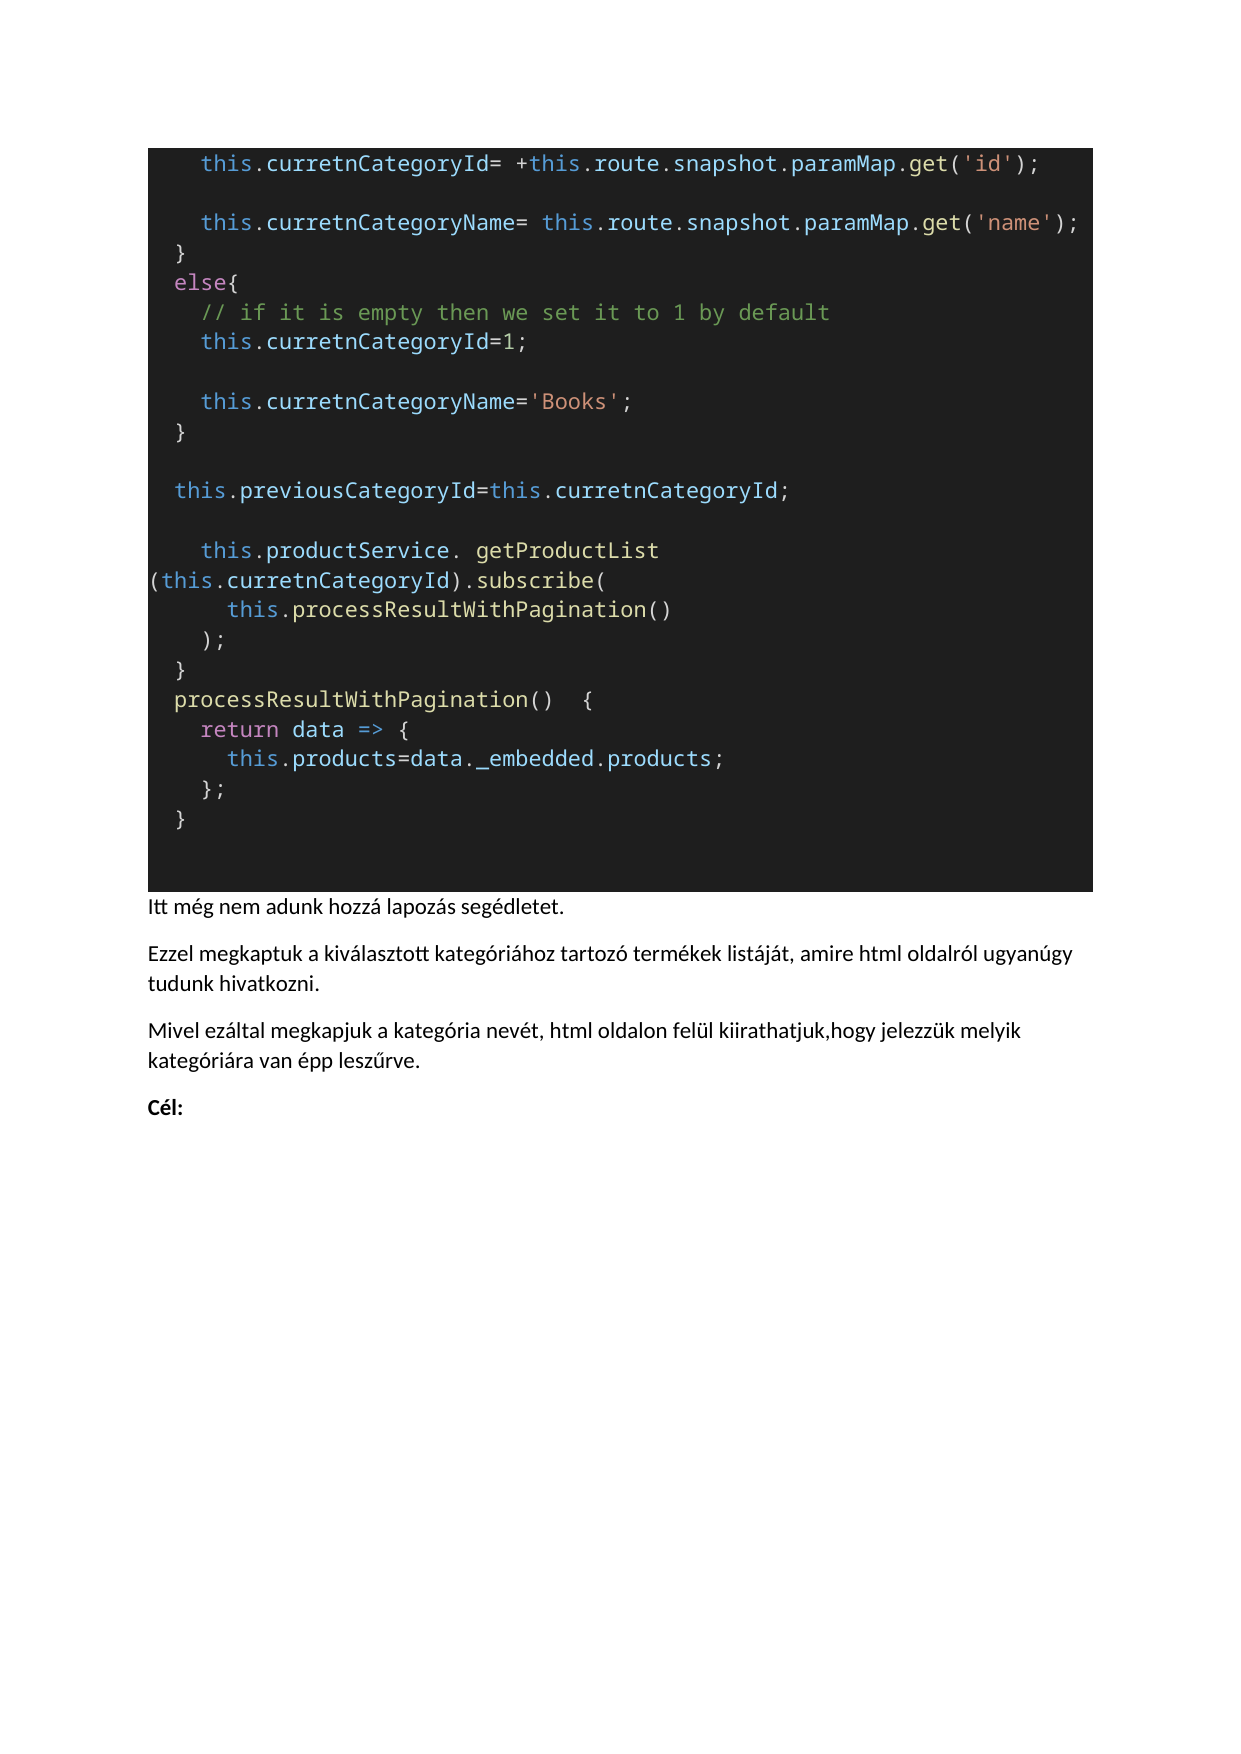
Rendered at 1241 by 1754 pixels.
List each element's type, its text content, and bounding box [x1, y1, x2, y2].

text Mivel ezáltal megkapjuk a kategória nevét, html oldalon felül kiirathatjuk,hogy jelezzük melyik kategóriára van épp leszűrve. [148, 1016, 1093, 1074]
text this.products=data._embedded.products; [148, 743, 1093, 773]
text processResultWithPagination() { [148, 684, 1093, 713]
text Cél: [148, 1093, 1093, 1121]
text this.curretnCategoryName= this.route.snapshot.paramMap.get('name'); [148, 207, 1093, 237]
text Itt még nem adunk hozzá lapozás segédletet. [148, 892, 1093, 920]
text this.previousCategoryId=this.curretnCategoryId; [148, 475, 1093, 535]
text else{ [148, 267, 1093, 297]
text this.productService. getProductList (this.curretnCategoryId).subscribe( [148, 535, 1093, 594]
text this.curretnCategoryId= +this.route.snapshot.paramMap.get('id'); [148, 148, 1093, 177]
text } [148, 237, 1093, 267]
text this.curretnCategoryName='Books'; [148, 386, 1093, 416]
text } [148, 654, 1093, 684]
text } [148, 803, 1093, 833]
text }; [148, 773, 1093, 803]
text // if it is empty then we set it to 1 by default [148, 297, 1093, 326]
text this.processResultWithPagination() [148, 594, 1093, 624]
text return data => { [148, 713, 1093, 743]
text Ezzel megkaptuk a kiválasztott kategóriához tartozó termékek listáját, amire html oldalról ugyanúgy tudunk hivatkozni. [148, 939, 1093, 997]
text this.curretnCategoryId=1; [148, 326, 1093, 356]
text ); [148, 624, 1093, 654]
text } [148, 416, 1093, 446]
